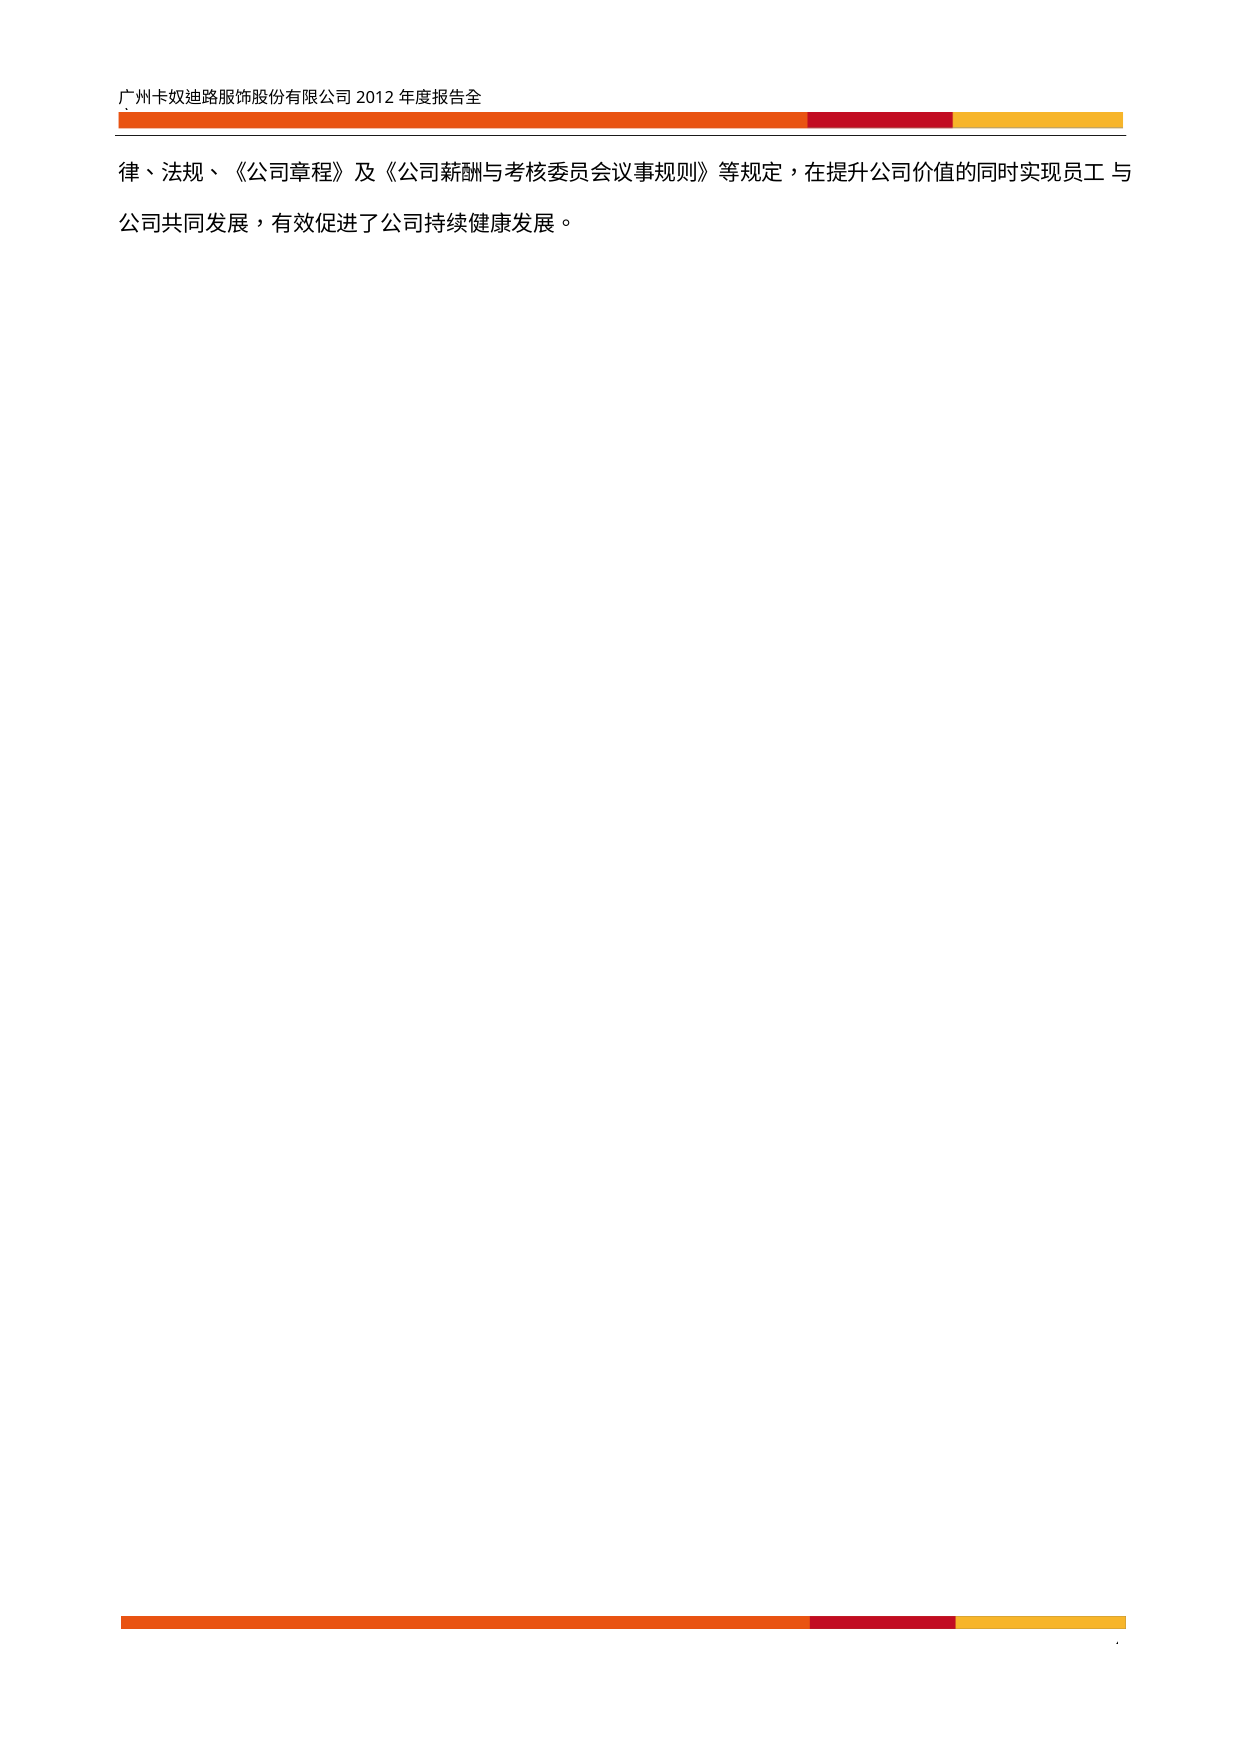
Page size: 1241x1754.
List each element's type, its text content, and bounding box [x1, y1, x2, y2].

picture [121, 1616, 1126, 1629]
text 律、法规、《公司章程》及《公司薪酬与考核委员会议事规则》等规定，在提升公司价值的同时实现员工 与公司共同发展，有效促进了公司持续健康发展。 [118, 157, 1138, 238]
picture [114, 112, 1127, 136]
